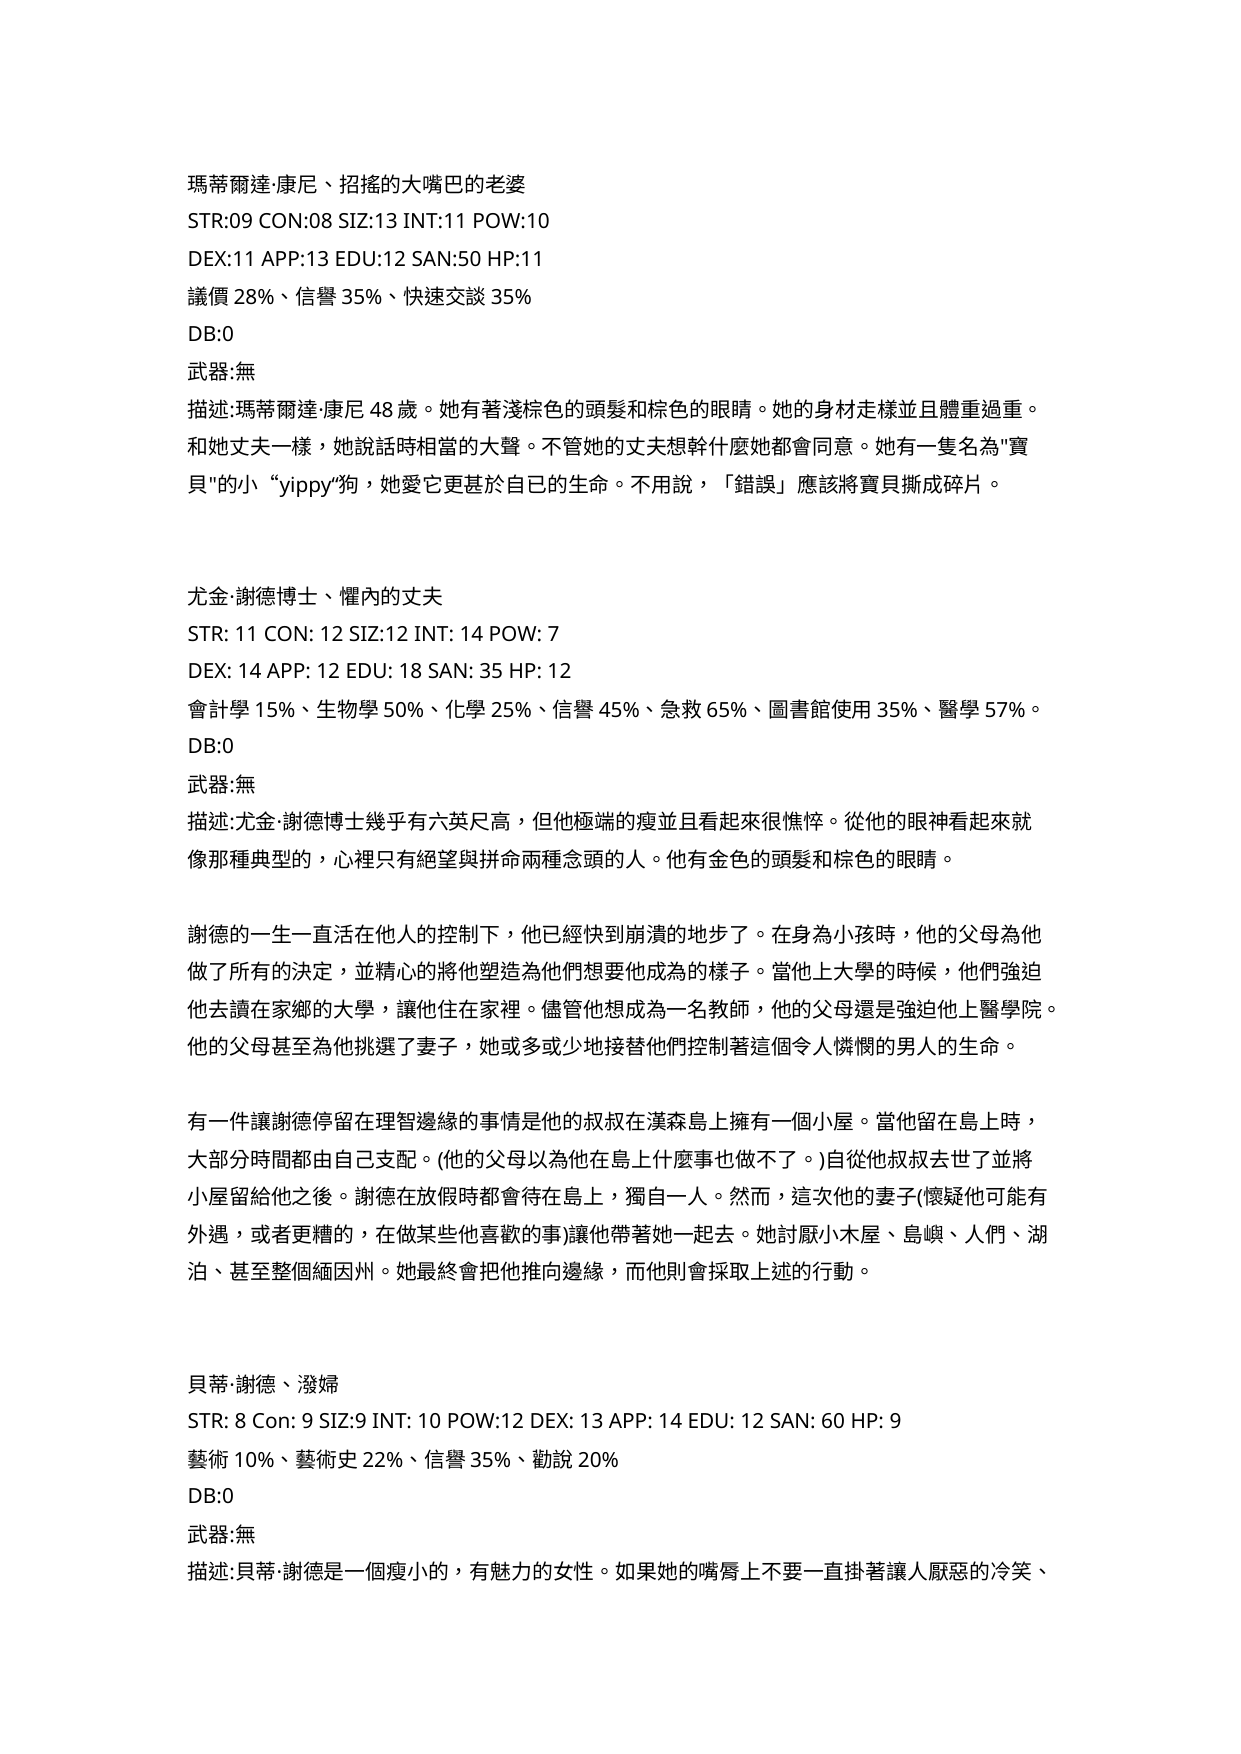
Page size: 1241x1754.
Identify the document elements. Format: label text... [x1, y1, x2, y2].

text 武器:無 [187, 352, 1053, 389]
text 貝蒂·謝德、潑婦 [187, 1364, 1053, 1402]
text STR:09 CON:08 SIZ:13 INT:11 POW:10 [187, 202, 1053, 239]
text 描述:尤金·謝德博士幾乎有六英尺高，但他極端的瘦並且看起來很憔悴。從他的眼神看起來就像那種典型的，心裡只有絕望與拼命兩種念頭的人。他有金色的頭髮和棕色的眼睛。 [187, 802, 1053, 877]
text 有一件讓謝德停留在理智邊緣的事情是他的叔叔在漢森島上擁有一個小屋。當他留在島上時，大部分時間都由自己支配。(他的父母以為他在島上什麼事也做不了。)自從他叔叔去世了並將小屋留給他之後。謝德在放假時都會待在島上，獨自一人。然而，這次他的妻子(懷疑他可能有外遇，或者更糟的，在做某些他喜歡的事)讓他帶著她一起去。她討厭小木屋、島嶼、人們、湖泊、甚至整個緬因州。她最終會把他推向邊緣，而他則會採取上述的行動。 [187, 1102, 1053, 1289]
text 會計學15%、生物學50%、化學25%、信譽45%、急救65%、圖書館使用35%、醫學57%。 [187, 689, 1053, 727]
text 議價28%、信譽35%、快速交談35% [187, 277, 1053, 314]
text 描述:瑪蒂爾達·康尼48歲。她有著淺棕色的頭髮和棕色的眼睛。她的身材走樣並且體重過重。和她丈夫一樣，她說話時相當的大聲。不管她的丈夫想幹什麼她都會同意。她有一隻名為"寶貝"的小“yippy“狗，她愛它更甚於自已的生命。不用說，「錯誤」應該將寶貝撕成碎片。 [187, 389, 1053, 502]
text DEX: 14 APP: 12 EDU: 18 SAN: 35 HP: 12 [187, 652, 1053, 689]
text STR: 8 Con: 9 SIZ:9 INT: 10 POW:12 DEX: 13 APP: 14 EDU: 12 SAN: 60 HP: 9 [187, 1402, 1053, 1439]
text 瑪蒂爾達·康尼、招搖的大嘴巴的老婆 [187, 164, 1053, 202]
text 武器:無 [187, 1514, 1053, 1552]
text 尤金·謝德博士、懼內的丈夫 [187, 577, 1053, 614]
text DB:0 [187, 727, 1053, 764]
text STR: 11 CON: 12 SIZ:12 INT: 14 POW: 7 [187, 614, 1053, 652]
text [187, 1552, 1053, 1589]
text 謝德的一生一直活在他人的控制下，他已經快到崩潰的地步了。在身為小孩時，他的父母為他做了所有的決定，並精心的將他塑造為他們想要他成為的樣子。當他上大學的時候，他們強迫他去讀在家鄉的大學，讓他住在家裡。儘管他想成為一名教師，他的父母還是強迫他上醫學院。他的父母甚至為他挑選了妻子，她或多或少地接替他們控制著這個令人憐憫的男人的生命。 [187, 914, 1053, 1064]
text DEX:11 APP:13 EDU:12 SAN:50 HP:11 [187, 239, 1053, 277]
text DB:0 [187, 1477, 1053, 1514]
text 藝術10%、藝術史22%、信譽35%、勸說20% [187, 1439, 1053, 1477]
text 武器:無 [187, 764, 1053, 802]
text DB:0 [187, 314, 1053, 352]
